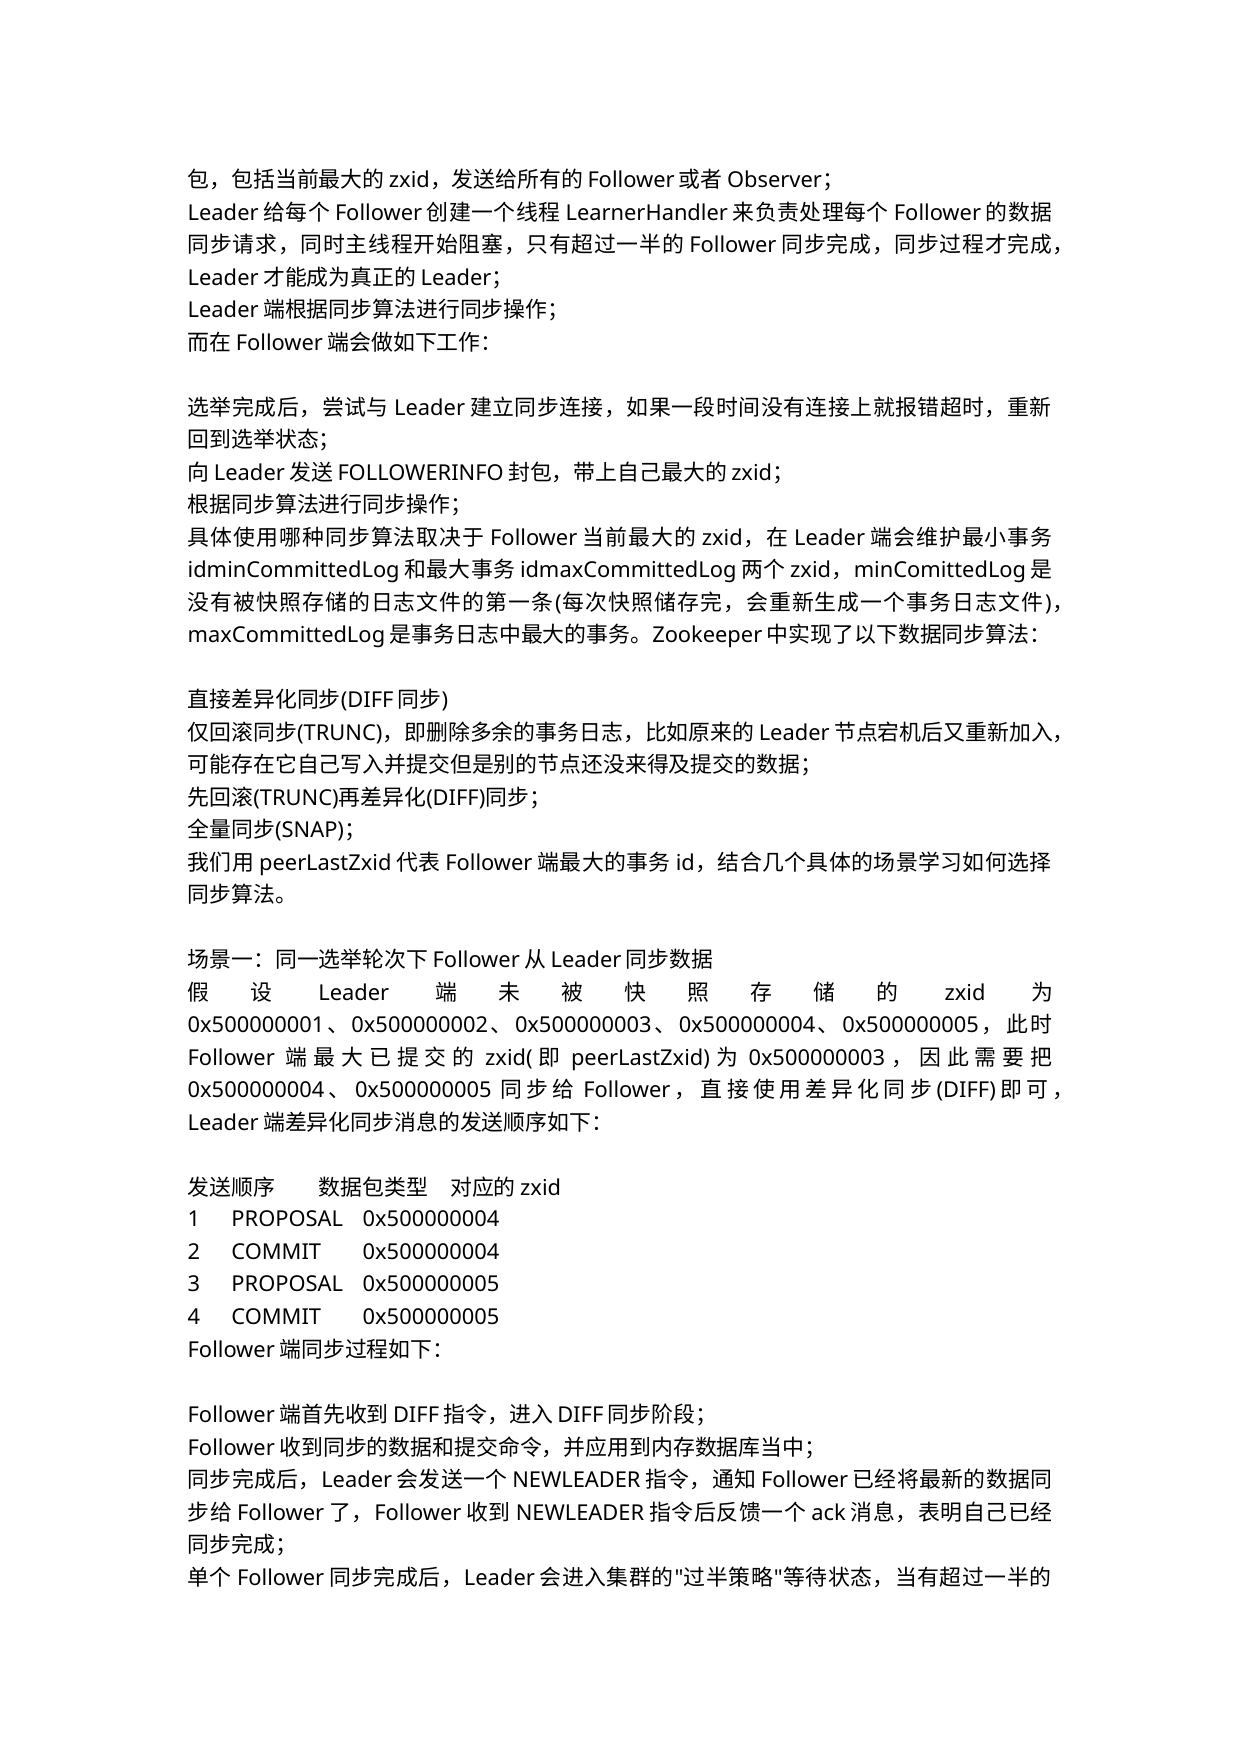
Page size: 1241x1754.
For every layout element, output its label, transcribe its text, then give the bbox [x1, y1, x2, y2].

text 全量同步(SNAP)； [187, 812, 1053, 844]
text 根据同步算法进行同步操作； [187, 487, 1053, 519]
text 仅回滚同步(TRUNC)，即删除多余的事务日志，比如原来的Leader节点宕机后又重新加入，可能存在它自己写入并提交但是别的节点还没来得及提交的数据； [187, 714, 1053, 779]
text 而在Follower端会做如下工作： [187, 324, 1053, 357]
text Leader给每个Follower创建一个线程LearnerHandler来负责处理每个Follower的数据同步请求，同时主线程开始阻塞，只有超过一半的Follower同步完成，同步过程才完成，Leader才能成为真正的Leader； [187, 194, 1053, 292]
text 同步完成后，Leader会发送一个NEWLEADER指令，通知Follower已经将最新的数据同步给Follower了，Follower收到NEWLEADER指令后反馈一个ack消息，表明自己已经同步完成； [187, 1462, 1053, 1559]
text 选举完成后，尝试与Leader建立同步连接，如果一段时间没有连接上就报错超时，重新回到选举状态； [187, 389, 1053, 454]
text 场景一：同一选举轮次下Follower从Leader同步数据 [187, 942, 1053, 974]
text Leader端根据同步算法进行同步操作； [187, 292, 1053, 324]
text 发送顺序 数据包类型 对应的zxid [187, 1169, 1053, 1202]
text 具体使用哪种同步算法取决于Follower当前最大的zxid，在Leader端会维护最小事务idminCommittedLog和最大事务idmaxCommittedLog两个zxid，minComittedLog是没有被快照存储的日志文件的第一条(每次快照储存完，会重新生成一个事务日志文件)，maxCommittedLog是事务日志中最大的事务。Zookeeper中实现了以下数据同步算法： [187, 519, 1053, 649]
text 1 PROPOSAL 0x500000004 [187, 1202, 1053, 1234]
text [187, 1559, 1053, 1592]
text Follower端同步过程如下： [187, 1332, 1053, 1364]
text 向Leader发送FOLLOWERINFO封包，带上自己最大的zxid； [187, 454, 1053, 487]
text 假设Leader端未被快照存储的zxid为0x500000001、0x500000002、0x500000003、0x500000004、0x500000005，此时Follower端最大已提交的zxid(即peerLastZxid)为0x500000003，因此需要把0x500000004、0x500000005同步给Follower，直接使用差异化同步(DIFF)即可，Leader端差异化同步消息的发送顺序如下： [187, 974, 1053, 1137]
text 先回滚(TRUNC)再差异化(DIFF)同步； [187, 779, 1053, 812]
text 直接差异化同步(DIFF同步) [187, 682, 1053, 714]
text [187, 162, 1053, 194]
text 3 PROPOSAL 0x500000005 [187, 1267, 1053, 1299]
text Follower收到同步的数据和提交命令，并应用到内存数据库当中； [187, 1429, 1053, 1462]
text 4 COMMIT 0x500000005 [187, 1299, 1053, 1332]
text 2 COMMIT 0x500000004 [187, 1234, 1053, 1267]
text 我们用peerLastZxid代表Follower端最大的事务id，结合几个具体的场景学习如何选择同步算法。 [187, 844, 1053, 909]
text Follower端首先收到DIFF指令，进入DIFF同步阶段； [187, 1397, 1053, 1429]
